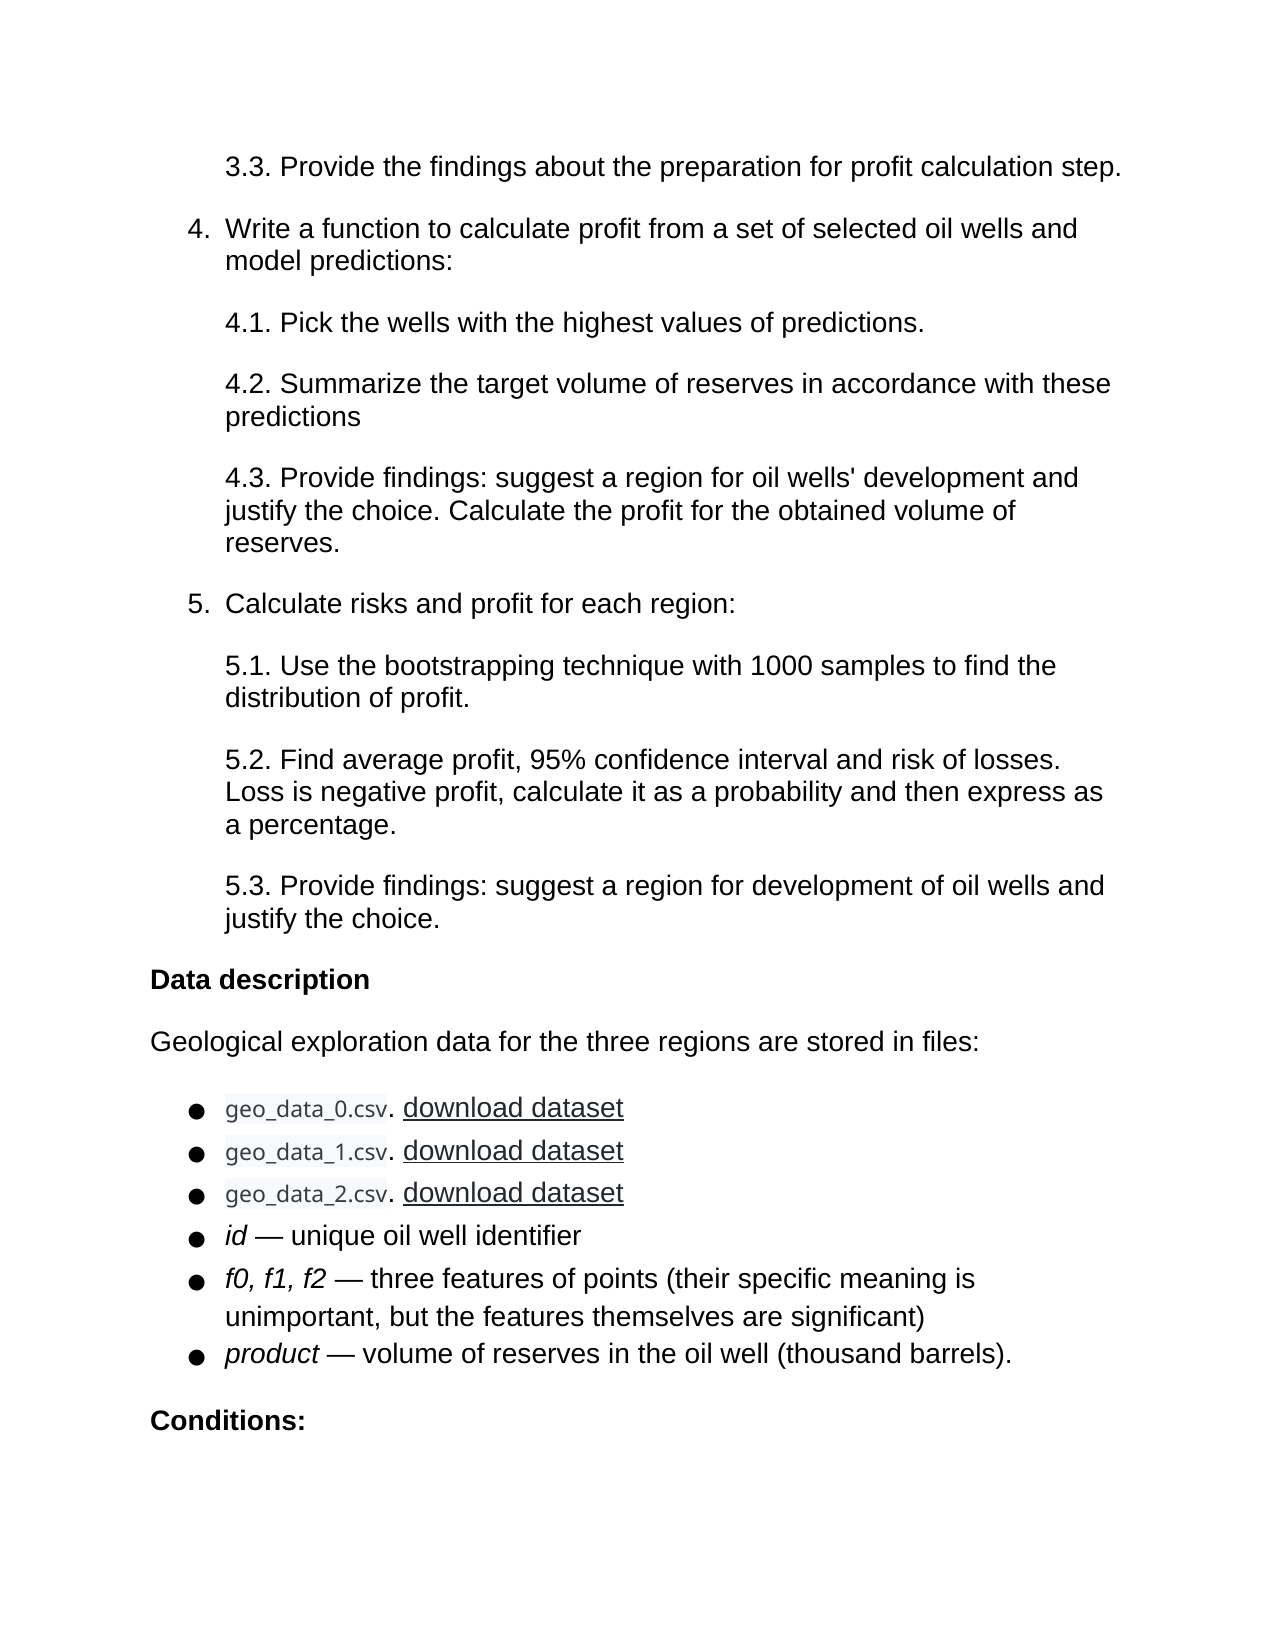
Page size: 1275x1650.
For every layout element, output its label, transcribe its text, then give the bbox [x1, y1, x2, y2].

text Data description [150, 963, 1125, 996]
text 5.1. Use the bootstrapping technique with 1000 samples to find the distribution of profit. [225, 649, 1125, 714]
list geo_data_0.csv. download dataset [187, 1086, 1125, 1129]
text 4.1. Pick the wells with the highest values of predictions. [225, 306, 1125, 338]
list product — volume of reserves in the oil well (thousand barrels). [187, 1332, 1125, 1375]
list Write a function to calculate profit from a set of selected oil wells and model predictions: [187, 212, 1125, 276]
text Geological exploration data for the three regions are stored in files: [150, 1025, 1125, 1057]
list id — unique oil well identifier [187, 1214, 1125, 1257]
list geo_data_2.csv. download dataset [187, 1172, 1125, 1214]
text 4.2. Summarize the target volume of reserves in accordance with these predictions [225, 367, 1125, 432]
list Calculate risks and profit for each region: [187, 587, 1125, 620]
text Conditions: [150, 1404, 1125, 1437]
text 5.2. Find average profit, 95% confidence interval and risk of losses. Loss is negative profit, calculate it as a probability and then express as a percentage. [225, 743, 1125, 840]
list f0, f1, f2 — three features of points (their specific meaning is unimportant, but the features themselves are significant) [187, 1257, 1125, 1332]
text 3.3. Provide the findings about the preparation for profit calculation step. [225, 150, 1125, 182]
text 4.3. Provide findings: suggest a region for oil wells' development and justify the choice. Calculate the profit for the obtained volume of reserves. [225, 461, 1125, 558]
list geo_data_1.csv. download dataset [187, 1129, 1125, 1172]
text 5.3. Provide findings: suggest a region for development of oil wells and justify the choice. [225, 869, 1125, 934]
